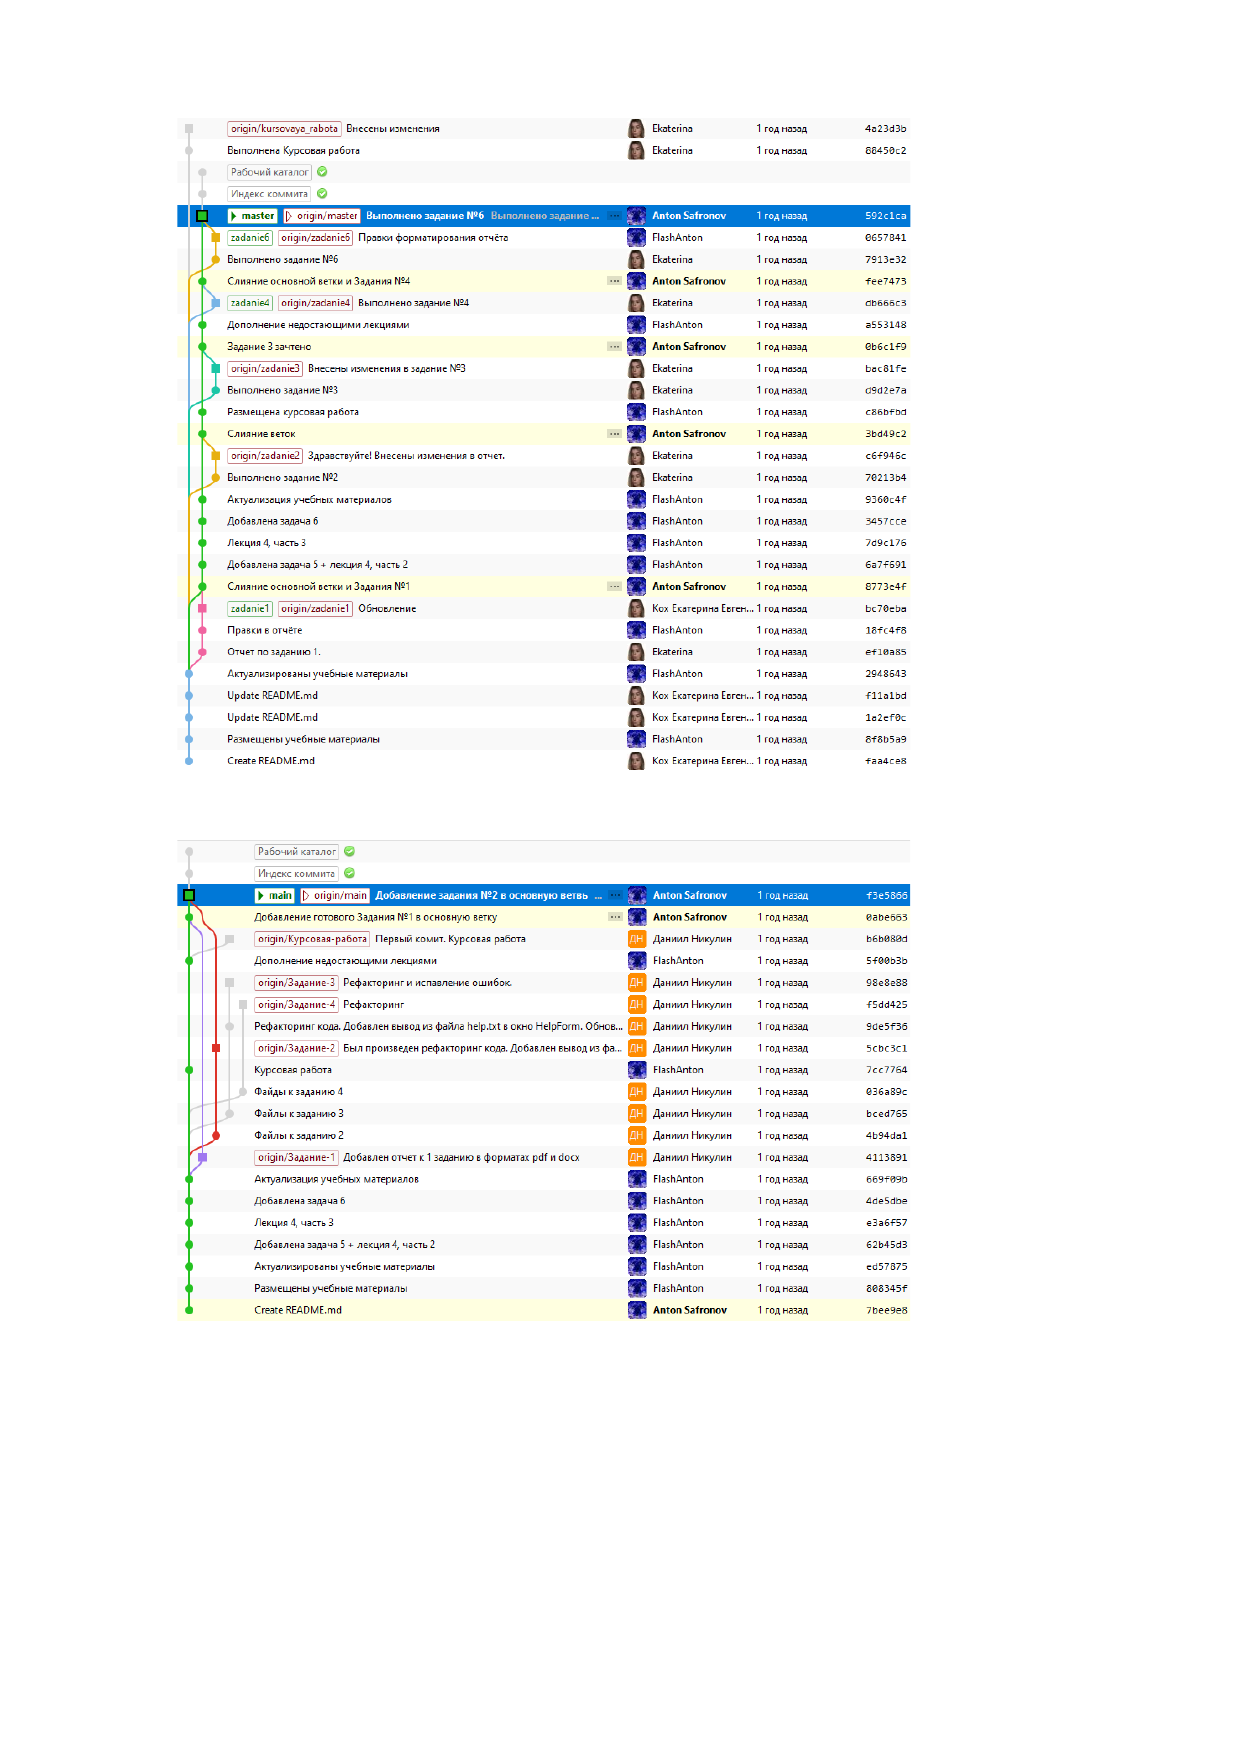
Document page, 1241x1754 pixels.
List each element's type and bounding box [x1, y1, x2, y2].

picture [177, 838, 911, 1323]
picture [177, 118, 911, 772]
